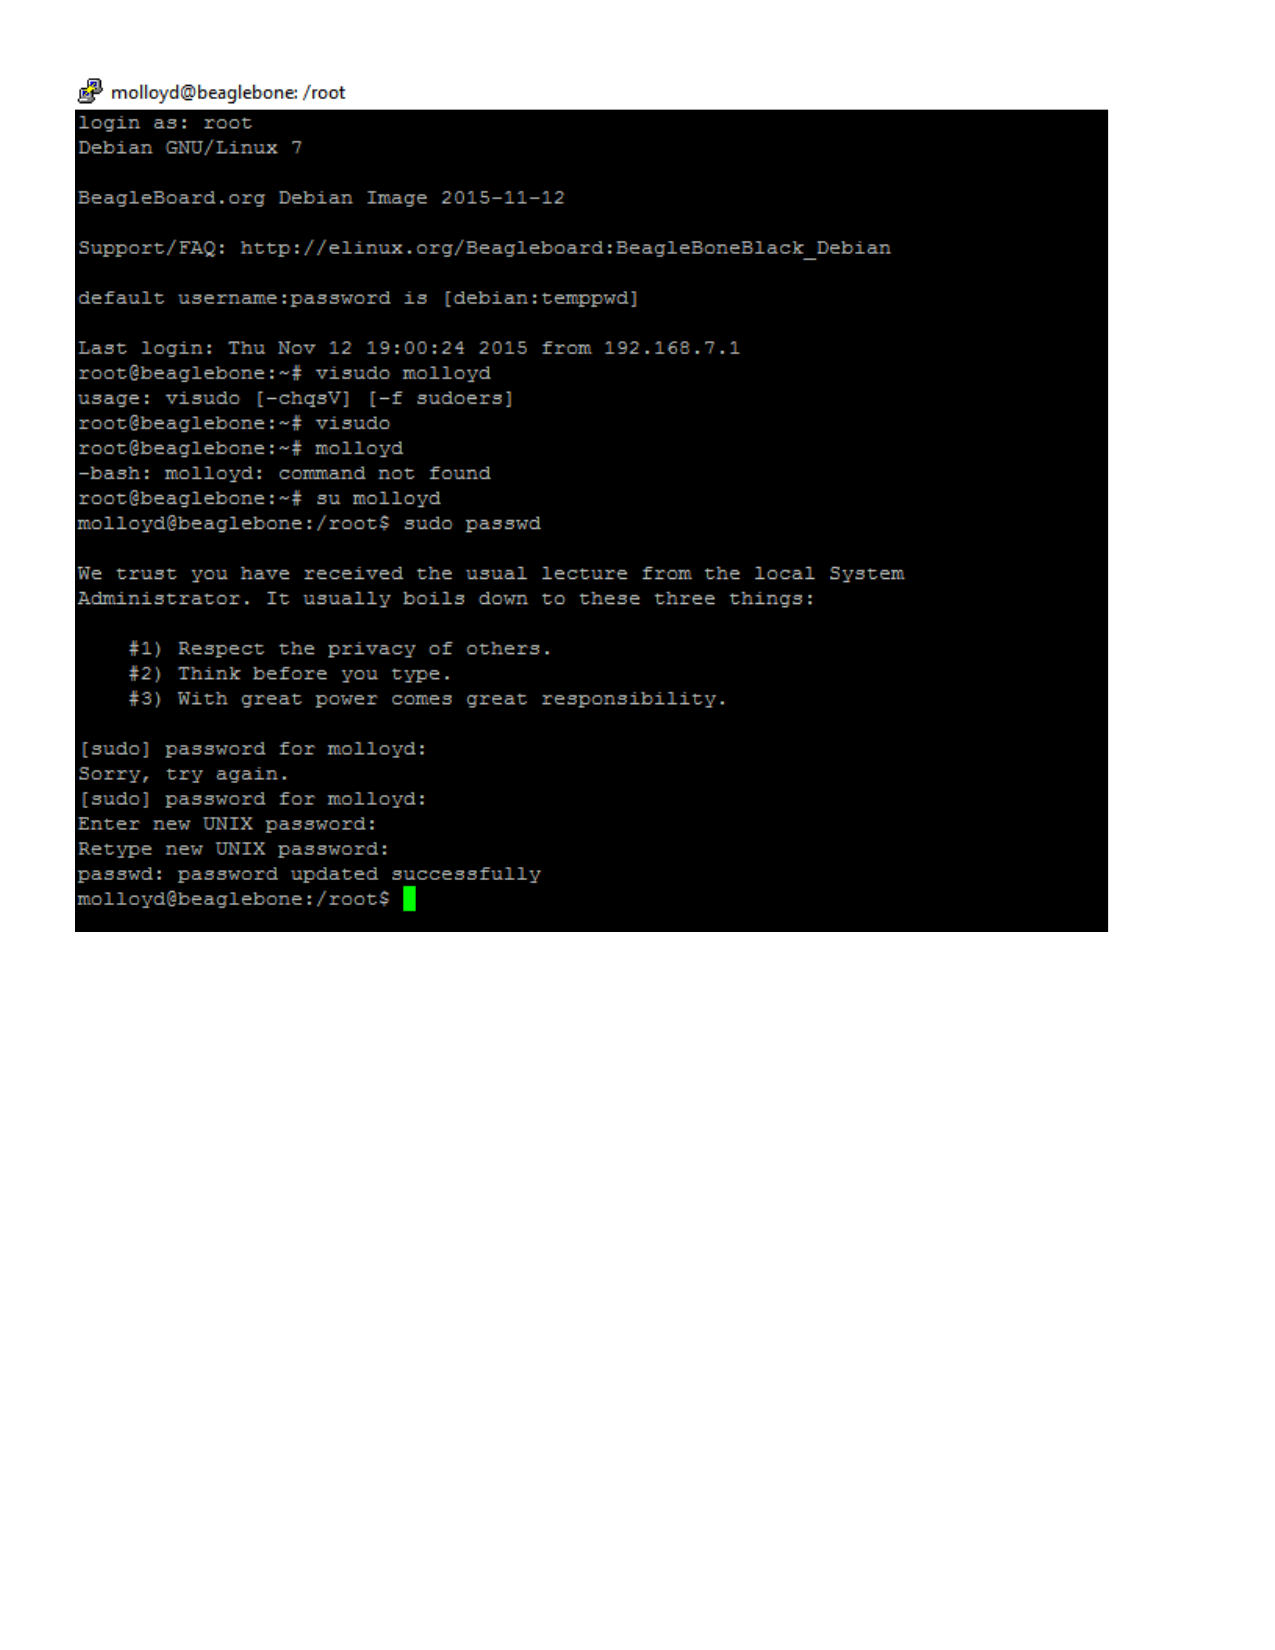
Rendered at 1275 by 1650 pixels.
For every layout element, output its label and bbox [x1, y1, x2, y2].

picture [75, 75, 1109, 932]
